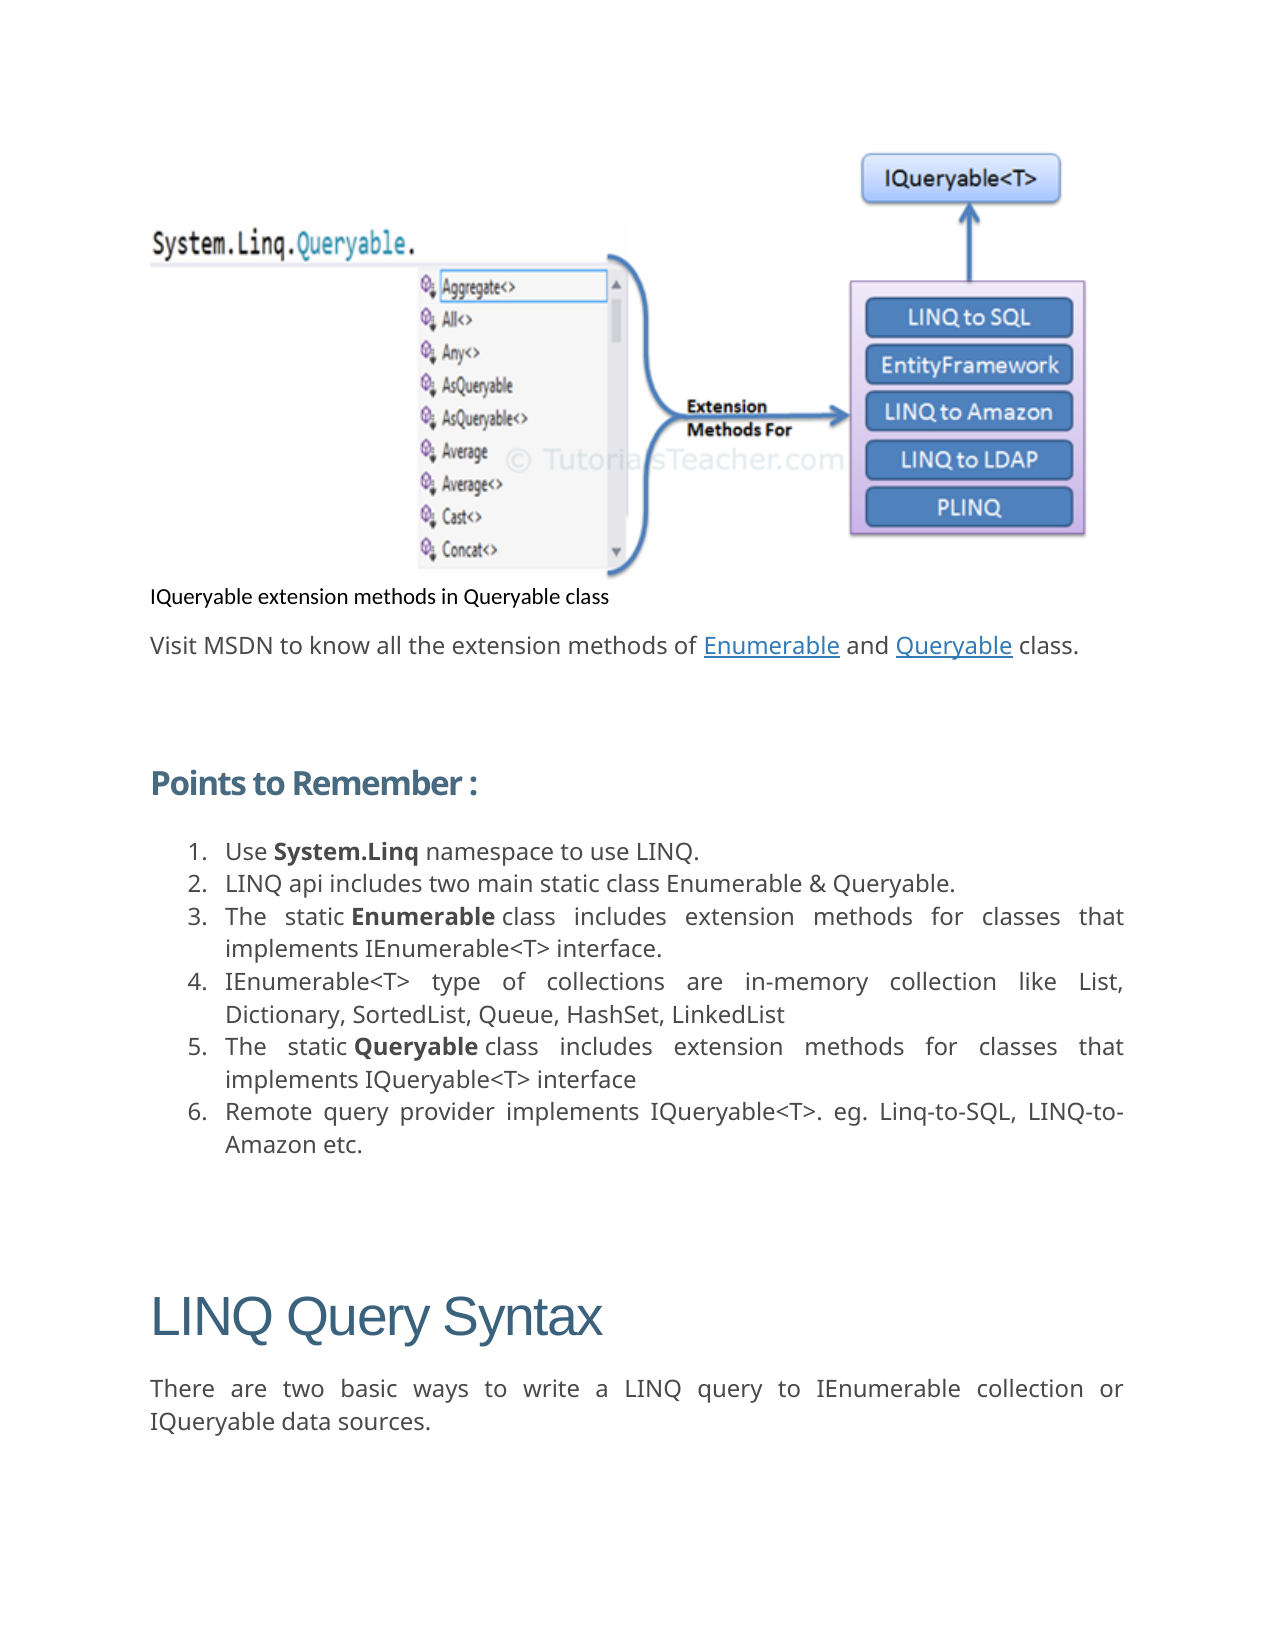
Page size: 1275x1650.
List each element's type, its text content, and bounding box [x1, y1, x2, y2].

text There are two basic ways to write a LINQ query to IEnumerable collection or IQueryable data sources. [150, 1372, 1125, 1437]
subtitle LINQ Query Syntax [150, 1283, 1120, 1347]
list Use System.Linq namespace to use LINQ. [187, 834, 1125, 867]
list IEnumerable<T> type of collections are in-memory collection like List, Dictionary, SortedList, Queue, HashSet, LinkedList [187, 965, 1125, 1030]
list Remote query provider implements IQueryable<T>. eg. Linq-to-SQL, LINQ-to-Amazon etc. [187, 1095, 1125, 1160]
list The static Queryable class includes extension methods for classes that implements IQueryable<T> interface [187, 1030, 1125, 1095]
text Visit MSDN to know all the extension methods of Enumerable and Queryable class. [150, 629, 1125, 661]
list LINQ api includes two main static class Enumerable & Queryable. [187, 867, 1125, 899]
subtitle Points to Remember : [150, 760, 1120, 805]
picture [150, 150, 1091, 580]
list The static Enumerable class includes extension methods for classes that implements IEnumerable<T> interface. [187, 899, 1125, 965]
